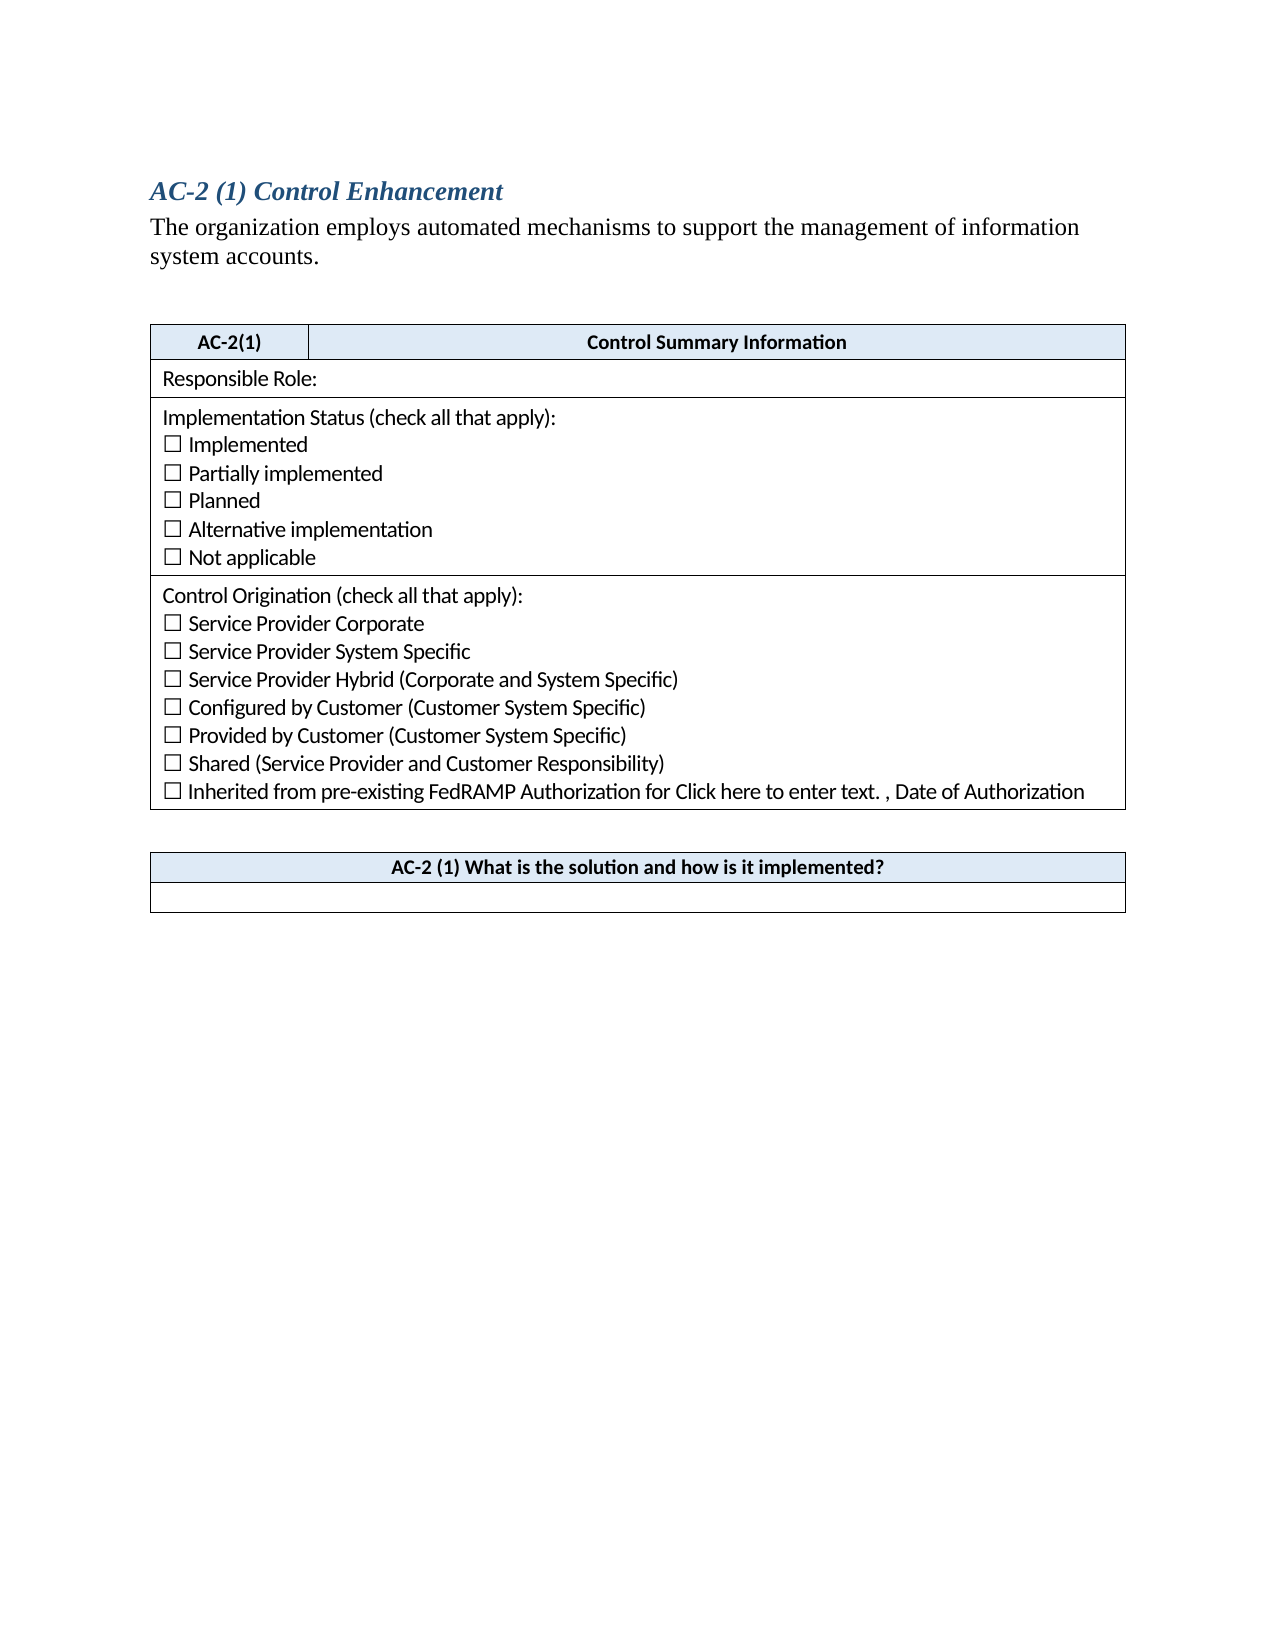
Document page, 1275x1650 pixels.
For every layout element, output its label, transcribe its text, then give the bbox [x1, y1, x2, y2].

table_cell Control Origination (check all that apply): Service Provider Corporate Service Provider System Specific Service Provider Hybrid (Corporate and System Specific) Configured by Customer (Customer System Specific) Provided by Customer (Customer System Specific) Shared (Service Provider and Customer Responsibility) Inherited from pre-existing FedRAMP Authorization for , [151, 576, 1125, 809]
table_cell Responsible Role: [151, 360, 1125, 397]
table_cell Implementation Status (check all that apply): Implemented Partially implemented Planned Alternative implementation Not applicable [151, 398, 1125, 575]
text The organization employs automated mechanisms to support the management of information system accounts. [150, 212, 1125, 270]
table_cell [151, 883, 1125, 912]
table_header AC-2(1) [151, 325, 308, 359]
table_header AC-2 (1) What is the solution and how is it implemented? [151, 853, 1125, 882]
subtitle AC-2 (1) Control Enhancement [150, 175, 1125, 206]
table_header Control Summary Information [309, 325, 1125, 359]
